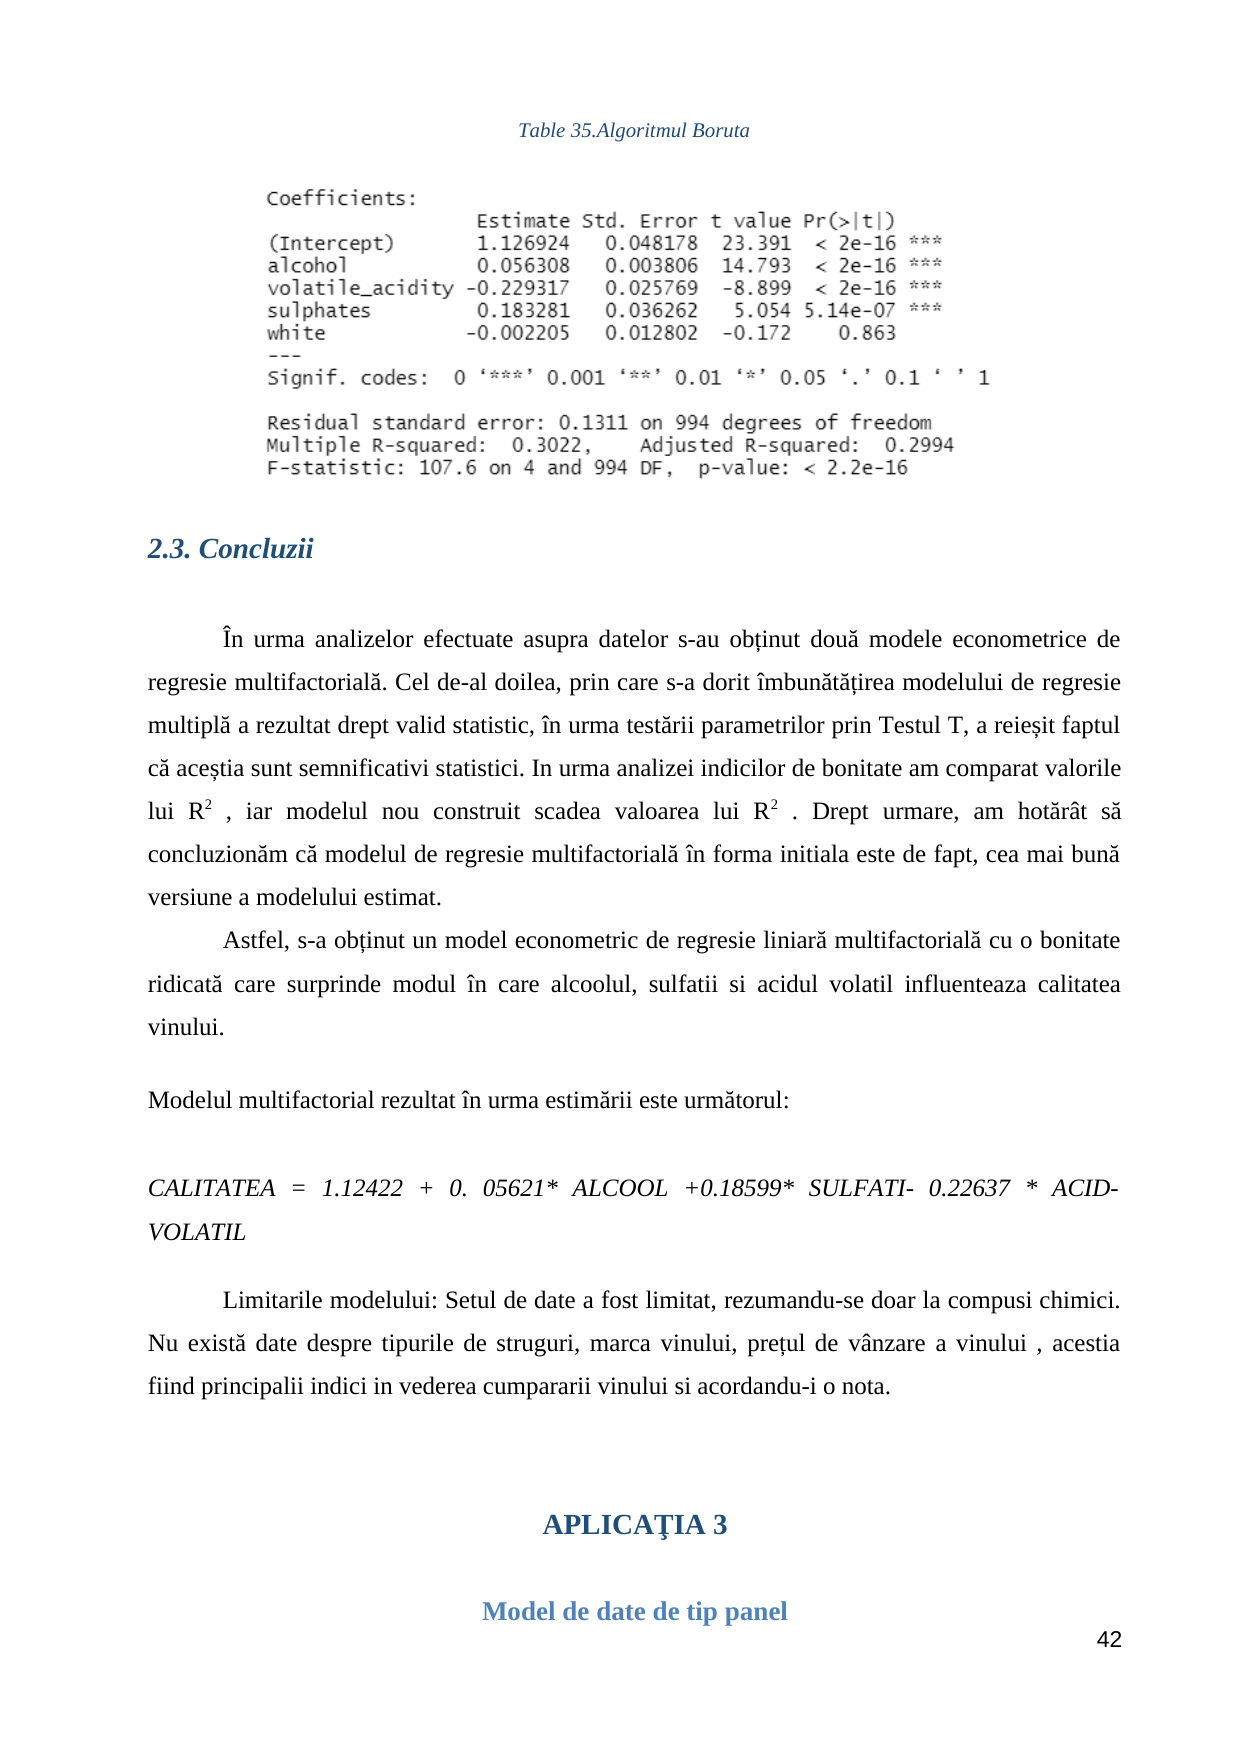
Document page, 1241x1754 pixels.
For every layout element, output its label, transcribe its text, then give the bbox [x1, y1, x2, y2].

text Table 35.Algoritmul Boruta [148, 118, 1122, 142]
picture [261, 167, 1009, 489]
subtitle APLICAŢIA 3 [148, 1507, 1122, 1541]
text Modelul multifactorial rezultat în urma estimării este următorul: [148, 1085, 1122, 1114]
text Limitarile modelului: Setul de date a fost limitat, rezumandu-se doar la compusi chimici. Nu există date despre tipurile de struguri, marca vinului, prețul de vânzare a vinului , acestia fiind principalii indici in vederea cumpararii vinului si acordandu-i o nota. [148, 1357, 1122, 1400]
text Limitarile modelului: Setul de date a fost limitat, rezumandu-se doar la compusi chimici. Nu există date despre tipurile de struguri, marca vinului, prețul de vânzare a vinului , acestia fiind principalii indici in vederea cumpararii vinului si acordandu-i o nota. [148, 1285, 1122, 1328]
subtitle Model de date de tip panel [148, 1595, 1122, 1626]
text Astfel, s-a obținut un model econometric de regresie liniară multifactorială cu o bonitate ridicată care surprinde modul în care alcoolul, sulfatii si acidul volatil influenteaza calitatea vinului. [148, 926, 1122, 1041]
text 2.3. Concluzii [148, 531, 1122, 564]
text În urma analizelor efectuate asupra datelor s-au obținut două modele econometrice de regresie multifactorială. Cel de-al doilea, prin care s-a dorit îmbunătățirea modelului de regresie multiplă a rezultat drept valid statistic, în urma testării parametrilor prin Testul T, a reieșit faptul că aceștia sunt semnificativi statistici. In urma analizei indicilor de bonitate am comparat valorile lui R2 , iar modelul nou construit scadea valoarea lui R2 . Drept urmare, am hotărât să concluzionăm că modelul de regresie multifactorială în forma initiala este de fapt, cea mai bună versiune a modelului estimat. [148, 624, 1122, 911]
text CALITATEA = 1.12422 + 0. 05621* ALCOOL +0.18599* SULFATI- 0.22637 * ACID-VOLATIL [148, 1173, 1122, 1245]
